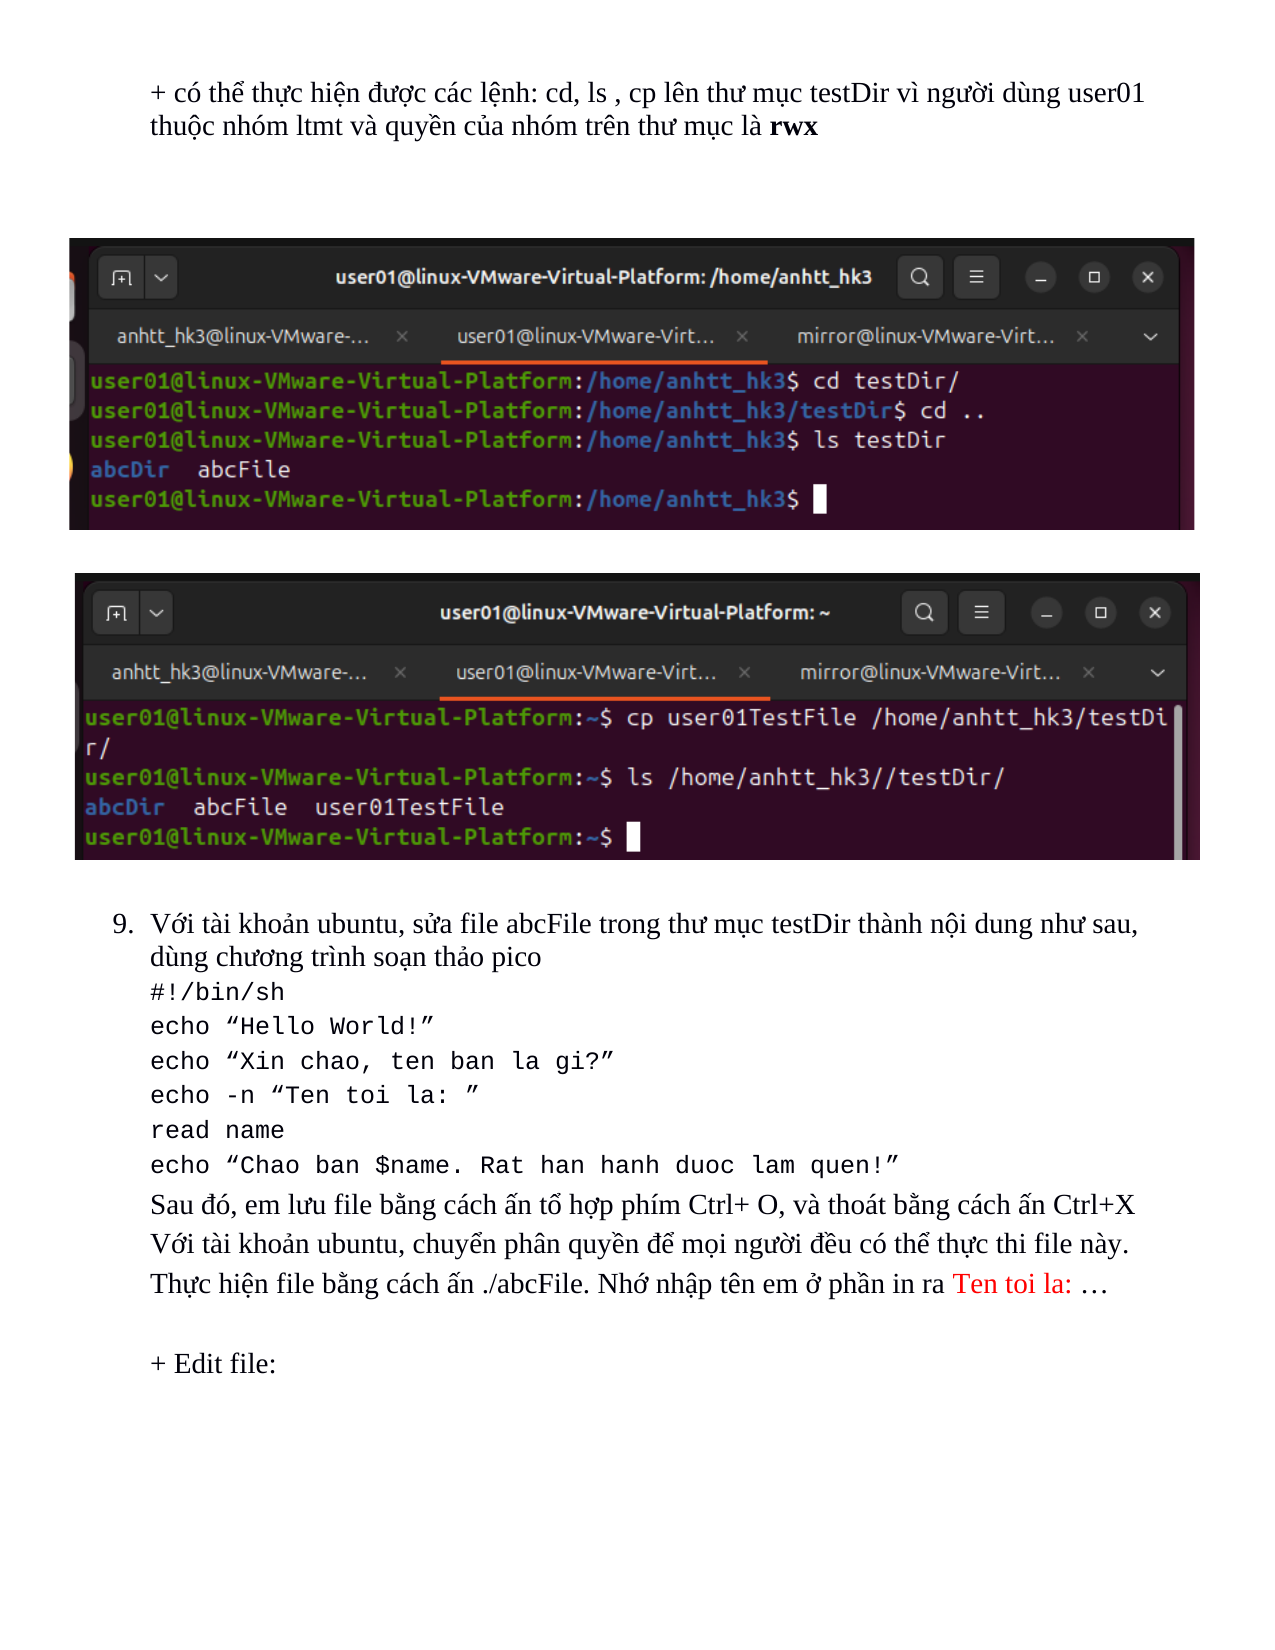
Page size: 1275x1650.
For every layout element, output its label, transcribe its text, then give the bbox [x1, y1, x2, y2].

text Với tài khoản ubuntu, chuyển phân quyền để mọi người đều có thể thực thi file này. [150, 1227, 1200, 1260]
text Sau đó, em lưu file bằng cách ấn tổ hợp phím Ctrl+ O, và thoát bằng cách ấn Ctrl+X [150, 1187, 1200, 1220]
text + Edit file: [150, 1346, 1200, 1379]
text echo “Hello World!” [150, 1014, 1200, 1042]
text read name [150, 1118, 1200, 1146]
text echo “Xin chao, ten ban la gi?” [150, 1048, 1200, 1077]
picture [69, 238, 1195, 530]
list + có thể thực hiện được các lệnh: cd, ls , cp lên thư mục testDir vì người dùng user01 thuộc nhóm ltmt và quyền của nhóm trên thư mục là rwx [150, 75, 1200, 142]
text echo -n “Ten toi la: ” [150, 1083, 1200, 1111]
text echo “Chao ban $name. Rat han hanh duoc lam quen!” [150, 1152, 1200, 1181]
text Thực hiện file bằng cách ấn ./abcFile. Nhớ nhập tên em ở phần in ra Ten toi la: … [150, 1266, 1200, 1300]
picture [74, 573, 1200, 860]
text #!/bin/sh [150, 979, 1200, 1008]
list Với tài khoản ubuntu, sửa file abcFile trong thư mục testDir thành nội dung như sau, dùng chương trình soạn thảo pico [112, 906, 1200, 973]
